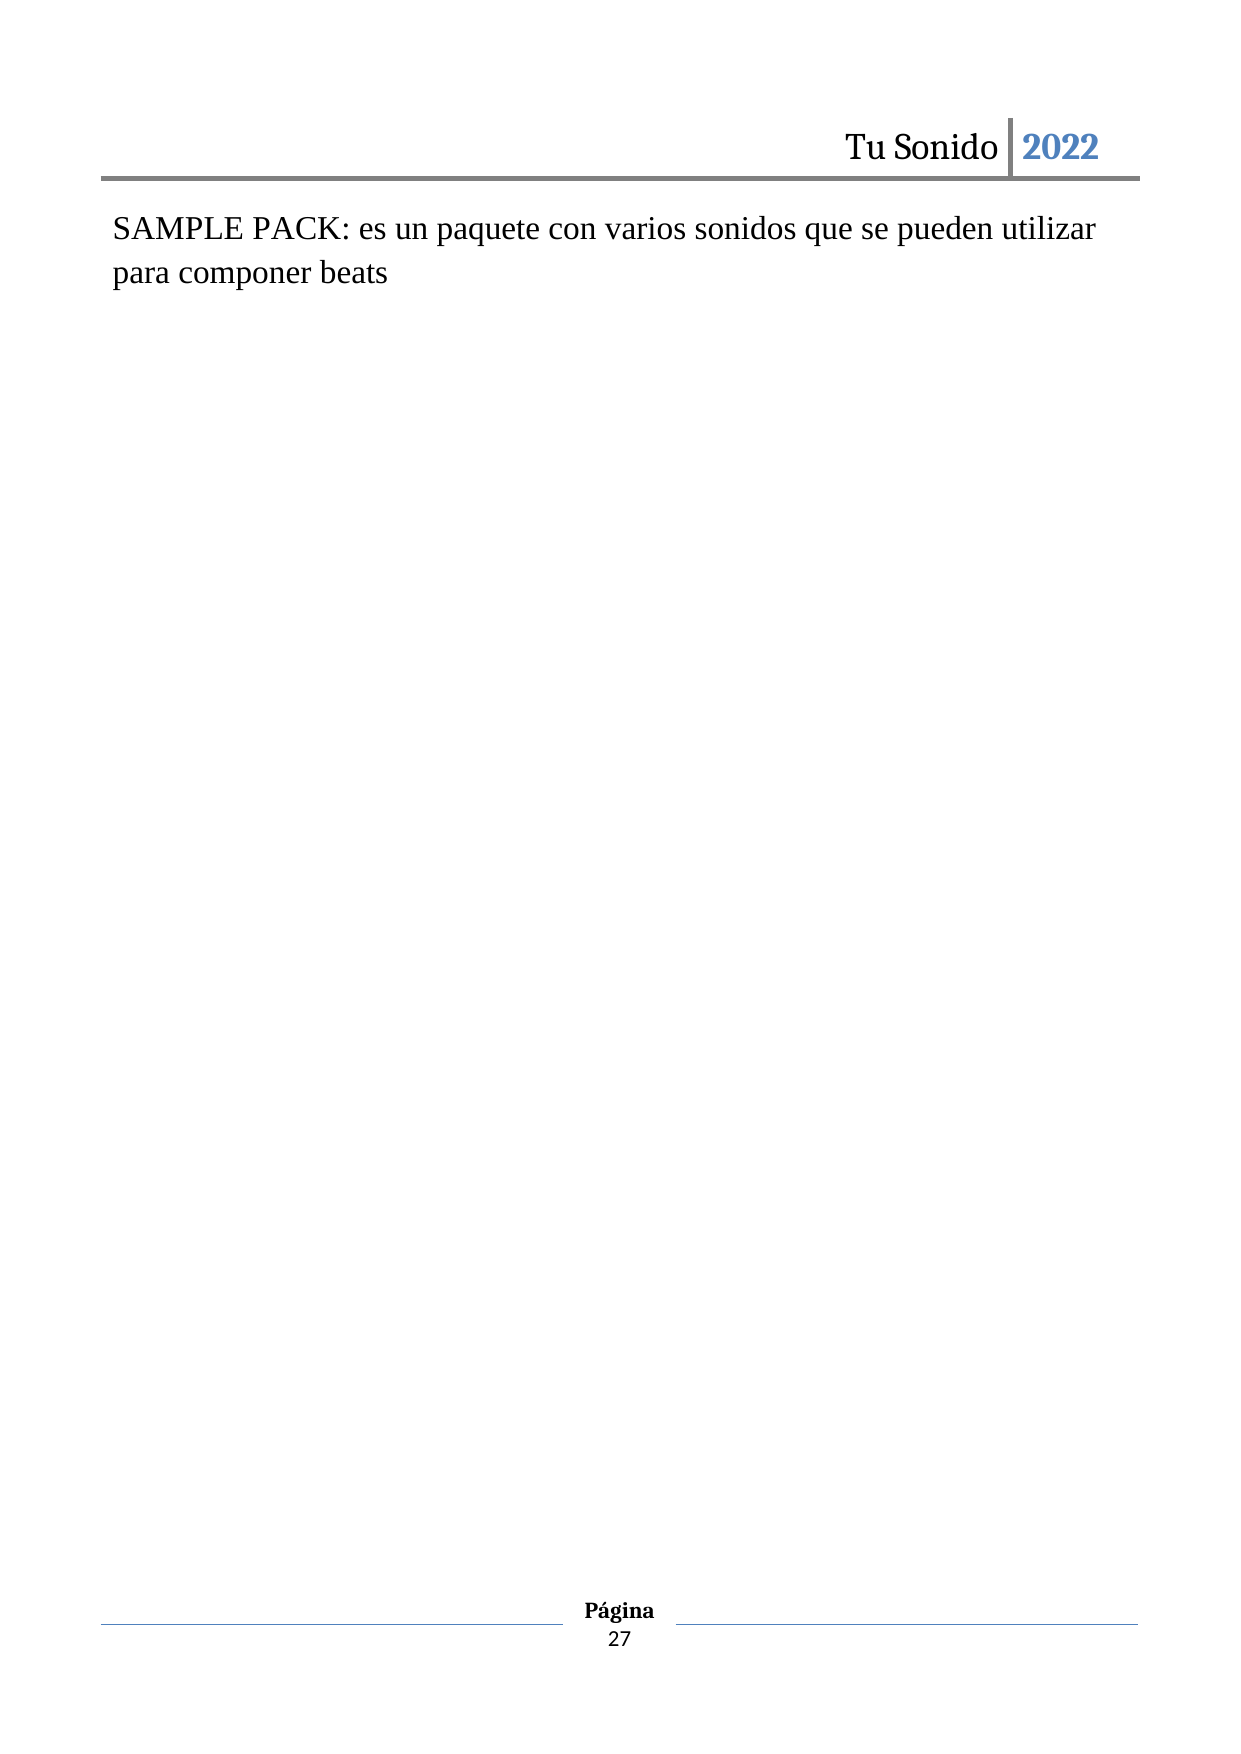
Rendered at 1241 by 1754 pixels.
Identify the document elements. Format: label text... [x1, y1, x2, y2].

text SAMPLE PACK: es un paquete con varios sonidos que se pueden utilizar para componer beats [112, 209, 1128, 291]
